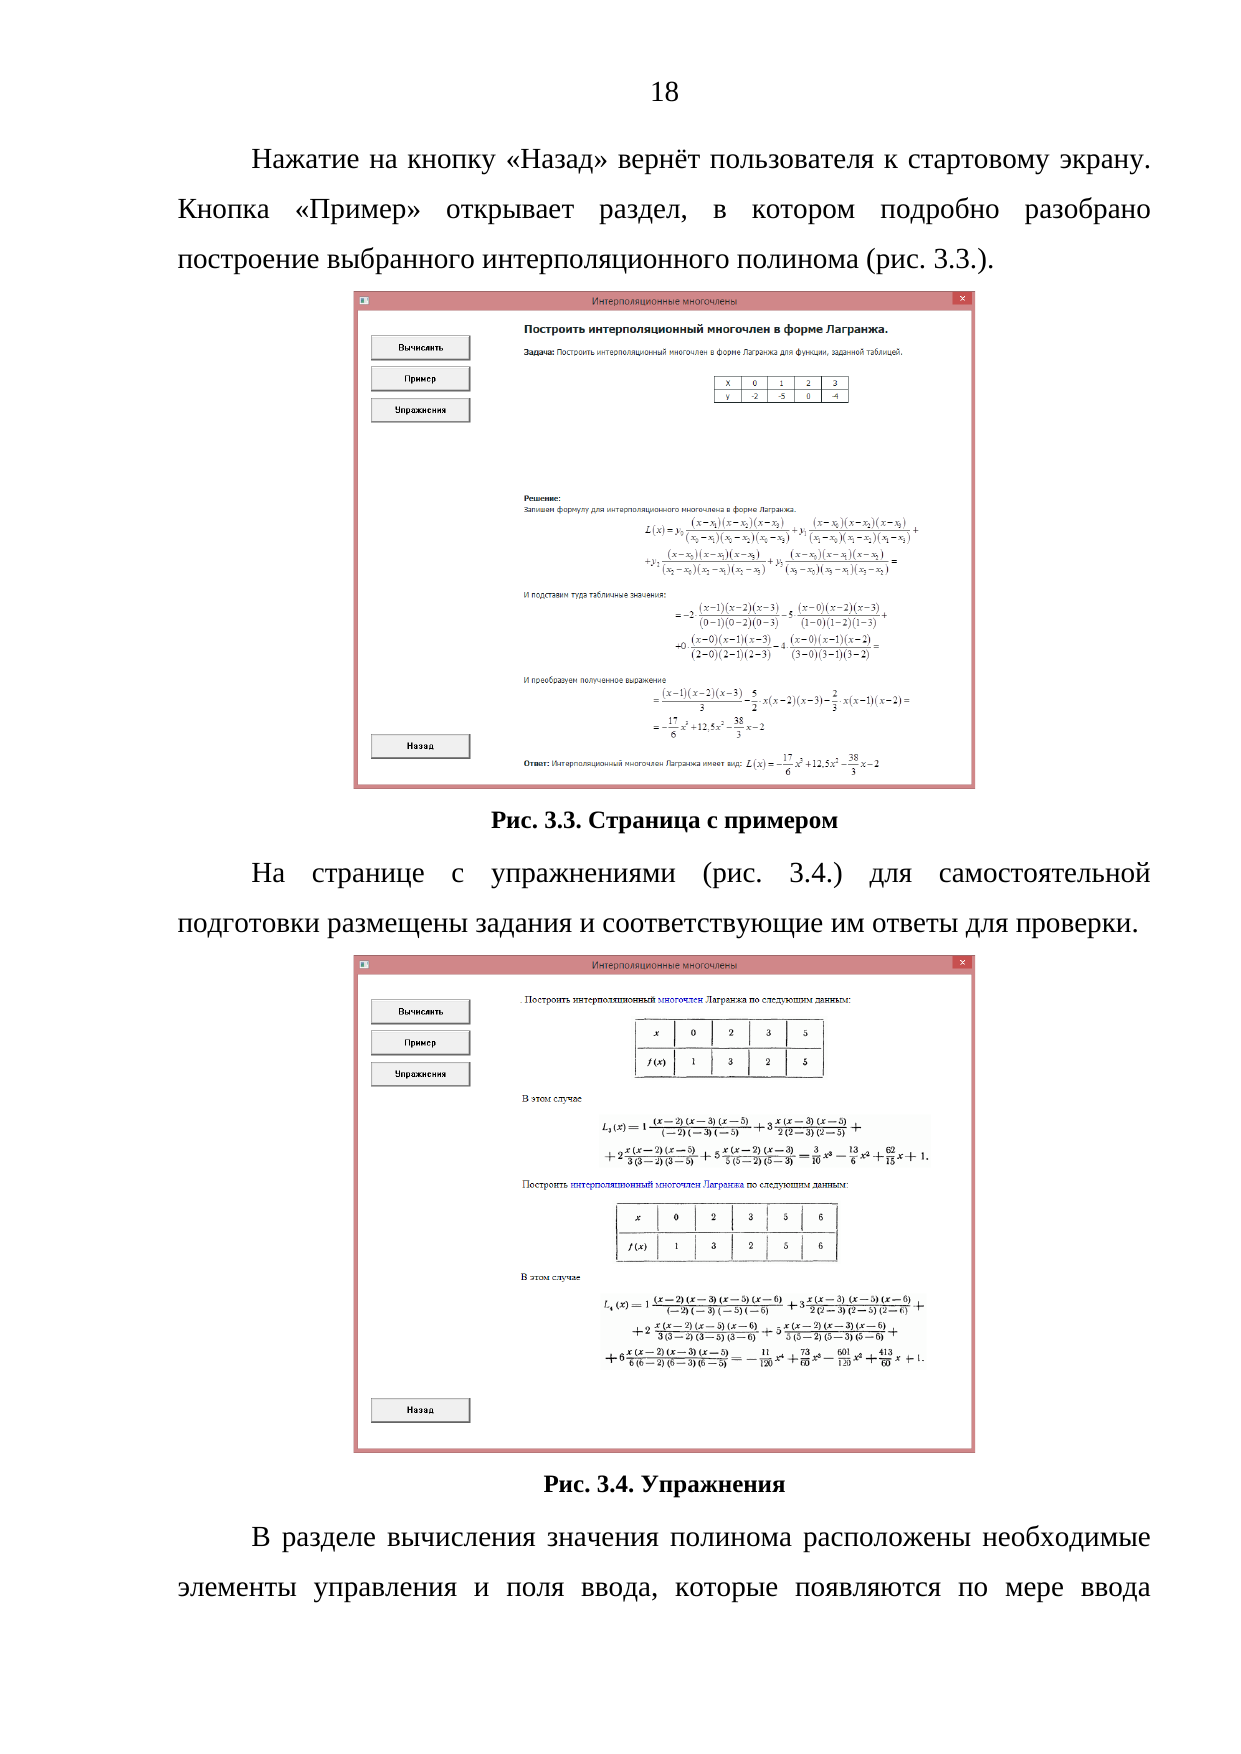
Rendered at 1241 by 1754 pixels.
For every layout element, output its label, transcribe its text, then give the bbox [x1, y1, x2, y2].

text Нажатие на кнопку «Назад» вернёт пользователя к стартовому экрану. Кнопка «Пример» открывает раздел, в котором подробно разобрано построение выбранного интерполяционного полинома (рис. 3.3.). [177, 141, 1152, 275]
picture [353, 291, 976, 789]
text Рис. 3.3. Страница с примером [177, 806, 1152, 834]
text На странице с упражнениями (рис. 3.4.) для самостоятельной подготовки размещены задания и соответствующие им ответы для проверки. [177, 855, 1152, 939]
picture [353, 955, 976, 1453]
text Рис. 3.4. Упражнения [177, 1469, 1152, 1498]
